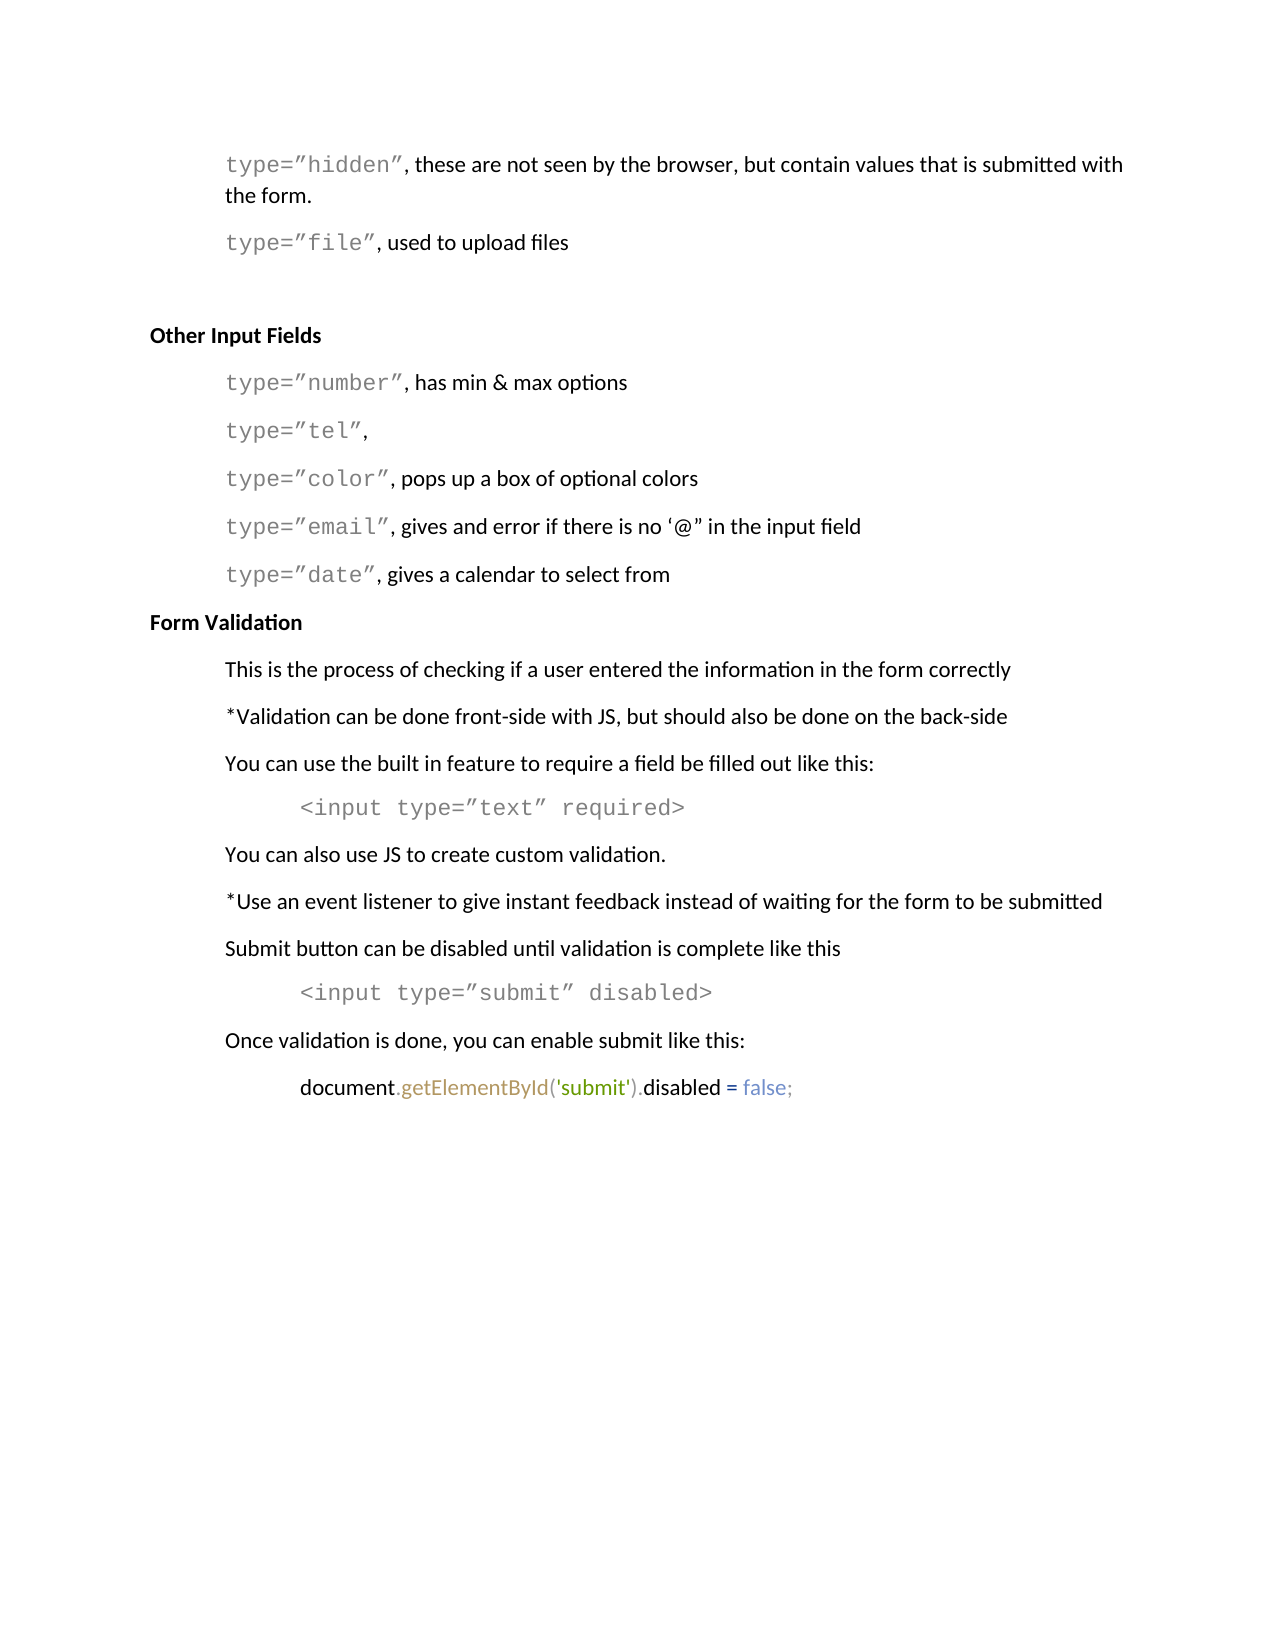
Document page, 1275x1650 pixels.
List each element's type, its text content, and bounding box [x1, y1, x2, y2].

text *Validation can be done front-side with JS, but should also be done on the back-side [225, 702, 1125, 730]
text Form Validation [150, 608, 1125, 636]
text type=”number”, has min & max options [225, 368, 1125, 397]
text type=”email”, gives and error if there is no ‘@” in the input field [225, 512, 1125, 541]
text type=”hidden”, these are not seen by the browser, but contain values that is submitted with the form. [225, 150, 1125, 209]
text type=”tel”, [225, 416, 1125, 445]
text type=”color”, pops up a box of optional colors [225, 464, 1125, 493]
text <input type=”submit” disabled> [225, 981, 1125, 1007]
text You can also use JS to create custom validation. [150, 841, 1125, 868]
text type=”date”, gives a calendar to select from [225, 560, 1125, 589]
text This is the process of checking if a user entered the information in the form correctly [225, 655, 1125, 683]
text Other Input Fields [150, 321, 1125, 349]
text Once validation is done, you can enable submit like this: [150, 1026, 1125, 1054]
text type=”file”, used to upload files [225, 228, 1125, 257]
text *Use an event listener to give instant feedback instead of waiting for the form to be submitted [150, 887, 1125, 915]
text Submit button can be disabled until validation is complete like this [150, 934, 1125, 962]
text <input type=”text” required> [225, 796, 1125, 822]
text You can use the built in feature to require a field be filled out like this: [225, 749, 1125, 777]
text document.getElementById('submit').disabled = false; [225, 1073, 1125, 1101]
